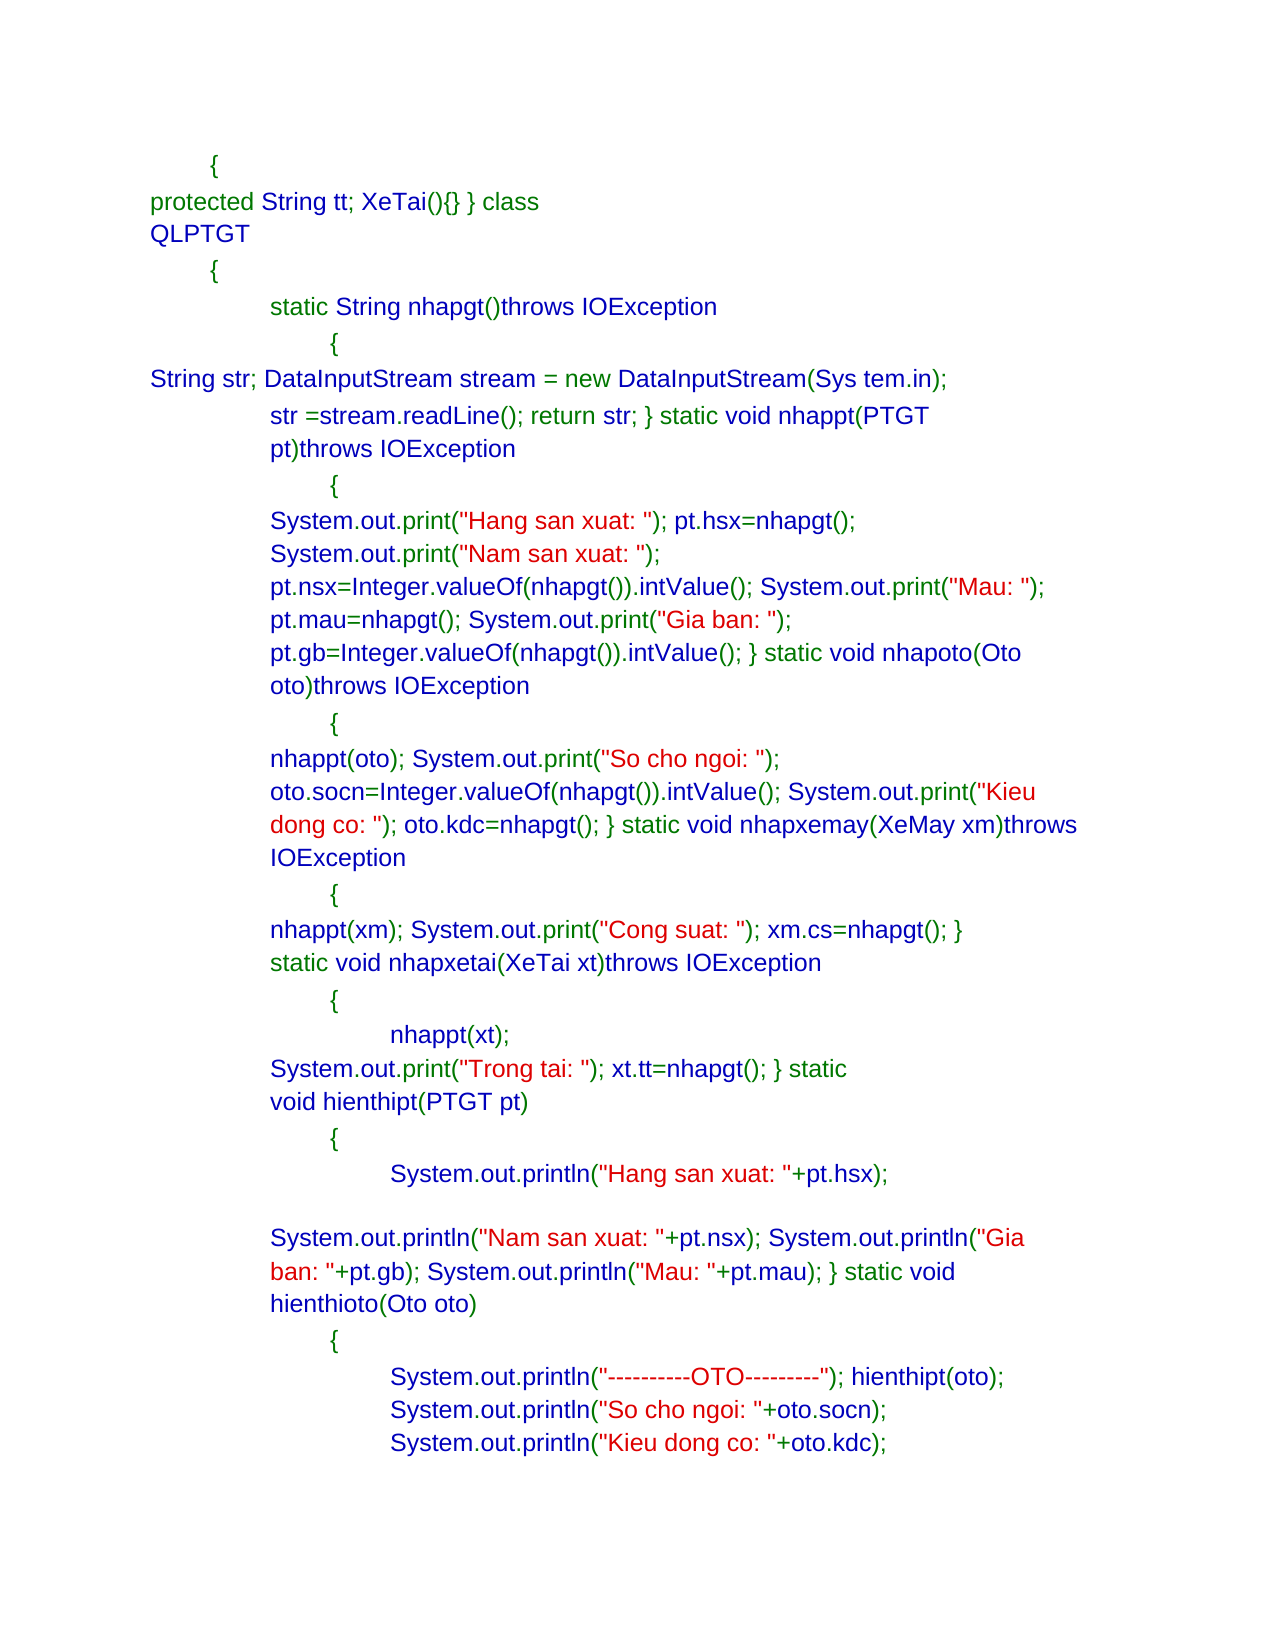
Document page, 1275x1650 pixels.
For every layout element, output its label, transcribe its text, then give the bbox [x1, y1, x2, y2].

text { [210, 255, 225, 284]
text { [330, 470, 345, 499]
text System.out.println("----------OTO---------"); hienthipt(oto); System.out.println("So cho ngoi: "+oto.socn); System.out.println("Kieu dong co: "+oto.kdc); [390, 1362, 1065, 1457]
text { [330, 328, 345, 357]
text { [210, 150, 225, 179]
text { [330, 879, 345, 908]
text { [330, 984, 345, 1013]
text String str; DataInputStream stream = new DataInputStream(Sys tem.in); [150, 364, 1110, 393]
text { [330, 1325, 345, 1354]
text nhappt(xm); System.out.print("Cong suat: "); xm.cs=nhapgt(); } static void nhapxetai(XeTai xt)throws IOException [270, 915, 1005, 977]
text System.out.print("Hang san xuat: "); pt.hsx=nhapgt(); System.out.print("Nam san xuat: "); pt.nsx=Integer.valueOf(nhapgt()).intValue(); System.out.print("Mau: "); pt.mau=nhapgt(); System.out.print("Gia ban: "); pt.gb=Integer.valueOf(nhapgt()).intValue(); } static void nhapoto(Oto oto)throws IOException [270, 506, 1050, 700]
text str =stream.readLine(); return str; } static void nhappt(PTGT pt)throws IOException [270, 401, 945, 462]
text static String nhapgt()throws IOException [270, 292, 870, 321]
text { [330, 1122, 345, 1151]
text protected String tt; XeTai(){} } class QLPTGT [150, 186, 585, 248]
text { [330, 708, 345, 736]
text System.out.println("Nam san xuat: "+pt.nsx); System.out.println("Gia ban: "+pt.gb); System.out.println("Mau: "+pt.mau); } static void hienthioto(Oto oto) [270, 1223, 1050, 1318]
text System.out.print("Trong tai: "); xt.tt=nhapgt(); } static void hienthipt(PTGT pt) [270, 1053, 870, 1115]
text System.out.println("Hang san xuat: "+pt.hsx); [390, 1159, 1065, 1188]
text nhappt(xt); [390, 1021, 555, 1049]
text nhappt(oto); System.out.print("So cho ngoi: "); oto.socn=Integer.valueOf(nhapgt()).intValue(); System.out.print("Kieu dong co: "); oto.kdc=nhapgt(); } static void nhapxemay(XeMay xm)throws IOException [270, 744, 1080, 871]
